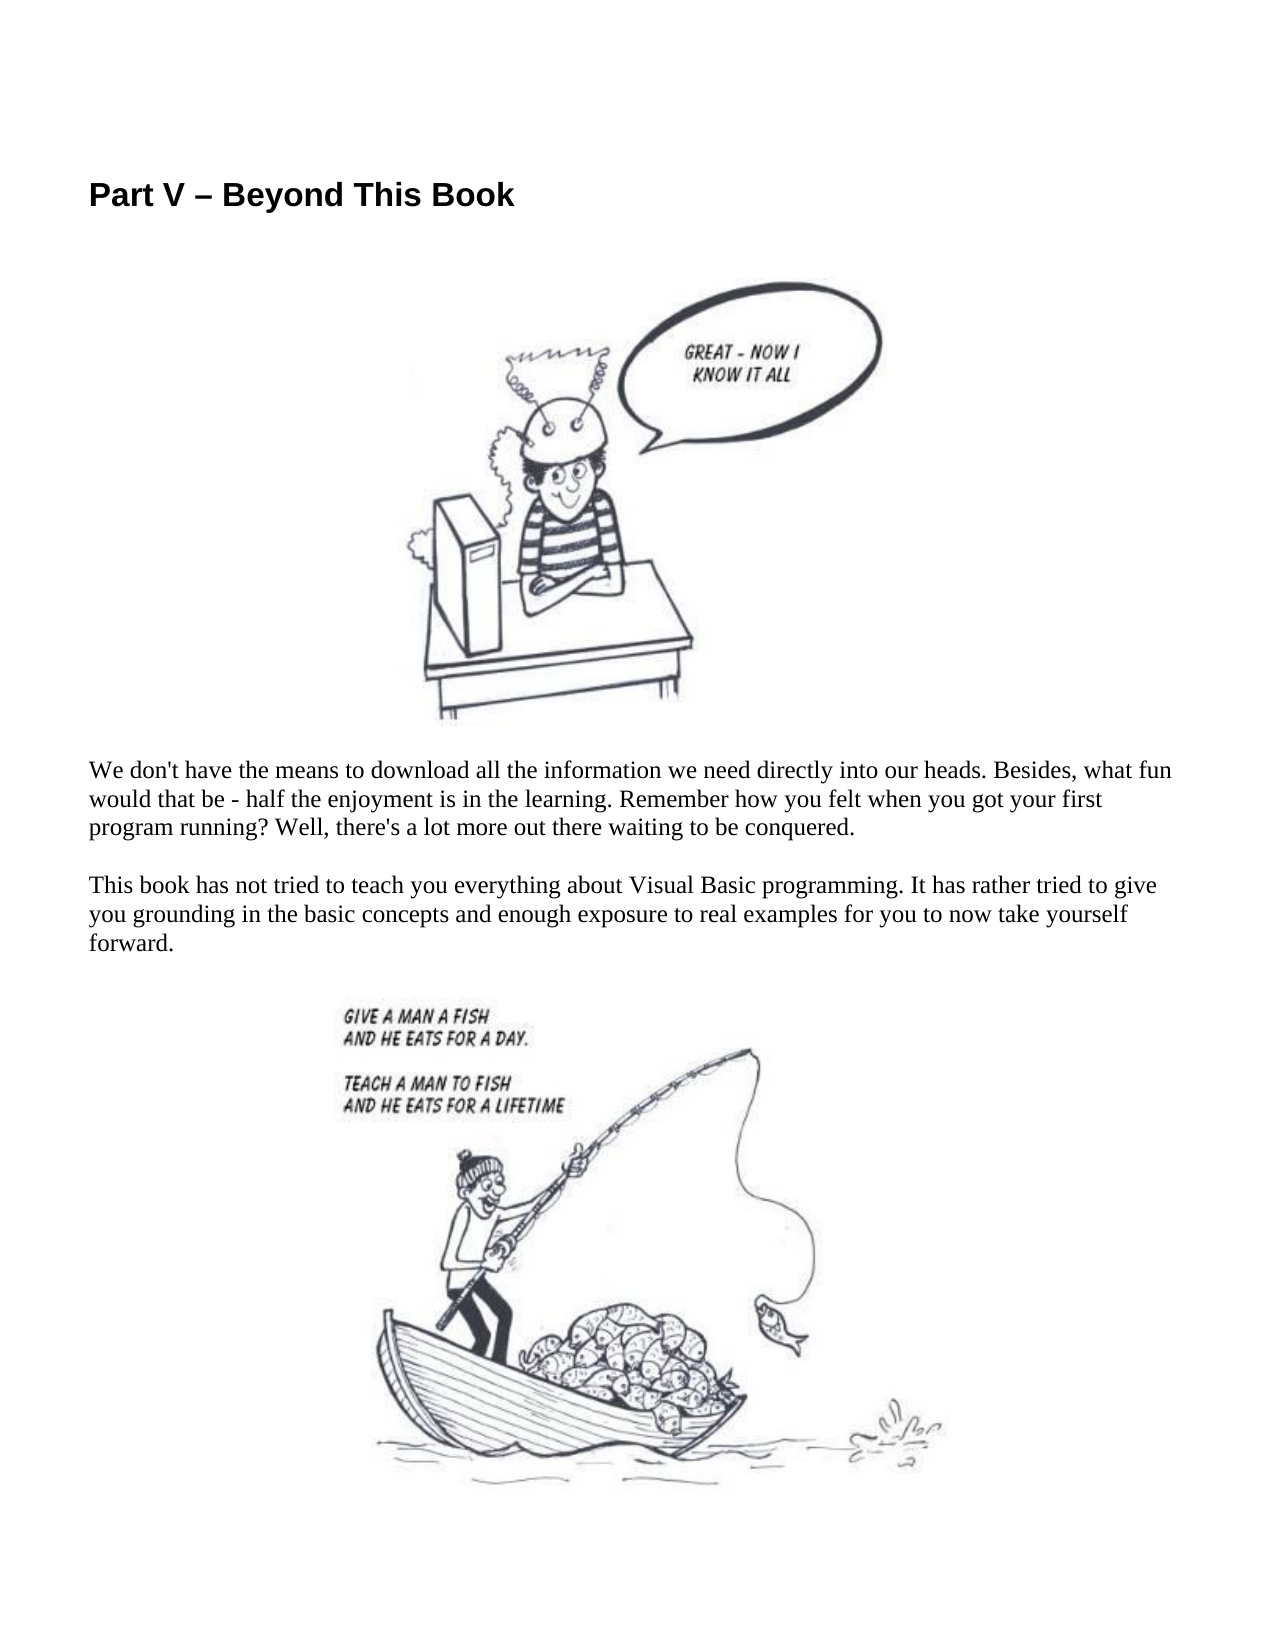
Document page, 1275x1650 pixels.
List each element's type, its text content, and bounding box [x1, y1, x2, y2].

subtitle Part V – Beyond This Book [89, 175, 1186, 213]
picture [322, 985, 953, 1494]
text We don't have the means to download all the information we need directly into our heads. Besides, what fun would that be - half the enjoyment is in the learning. Remember how you felt when you got your first program running? Well, there's a lot more out there waiting to be conquered. [89, 755, 1186, 841]
picture [386, 277, 890, 726]
text This book has not tried to teach you everything about Visual Basic programming. It has rather tried to give you grounding in the basic concepts and enough exposure to real examples for you to now take yourself forward. [89, 870, 1186, 957]
